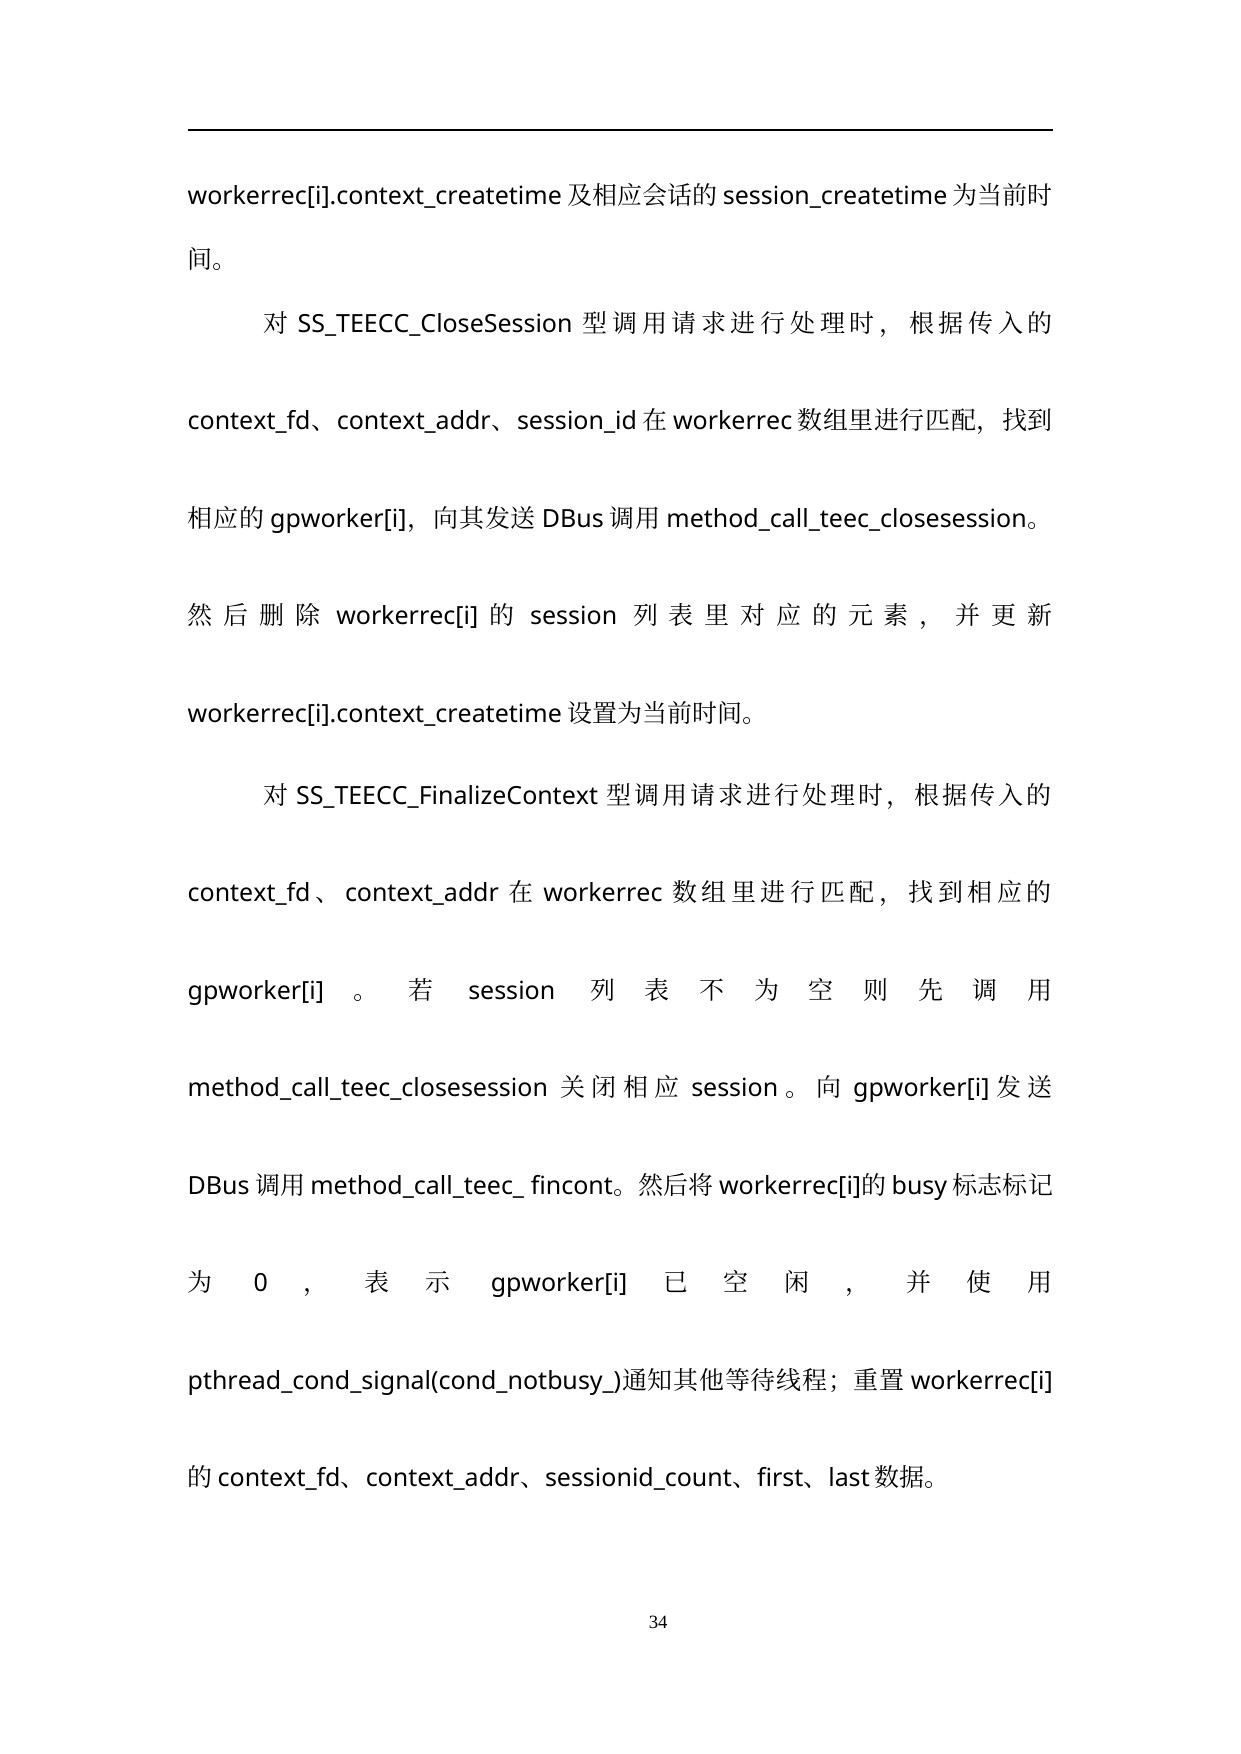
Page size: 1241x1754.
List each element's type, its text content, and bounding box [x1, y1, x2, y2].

text 对SS_TEECC_FinalizeContext型调用请求进行处理时，根据传入的context_fd、context_addr在workerrec数组里进行匹配，找到相应的gpworker[i]。若session列表不为空则先调用method_call_teec_closesession关闭相应session。向gpworker[i]发送DBus调用method_call_teec_ fincont。然后将workerrec[i]的busy标志标记为0，表示gpworker[i]已空闲，并使用pthread_cond_signal(cond_notbusy_)通知其他等待线程；重置workerrec[i]的context_fd、context_addr、sessionid_count、first、last数据。 [187, 762, 1053, 1509]
text 对SS_TEECC_CloseSession型调用请求进行处理时，根据传入的context_fd、context_addr、session_id在workerrec数组里进行匹配，找到相应的gpworker[i]，向其发送DBus调用method_call_teec_closesession。然后删除workerrec[i]的session列表里对应的元素，并更新workerrec[i].context_createtime设置为当前时间。 [187, 290, 1053, 745]
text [187, 162, 1053, 276]
